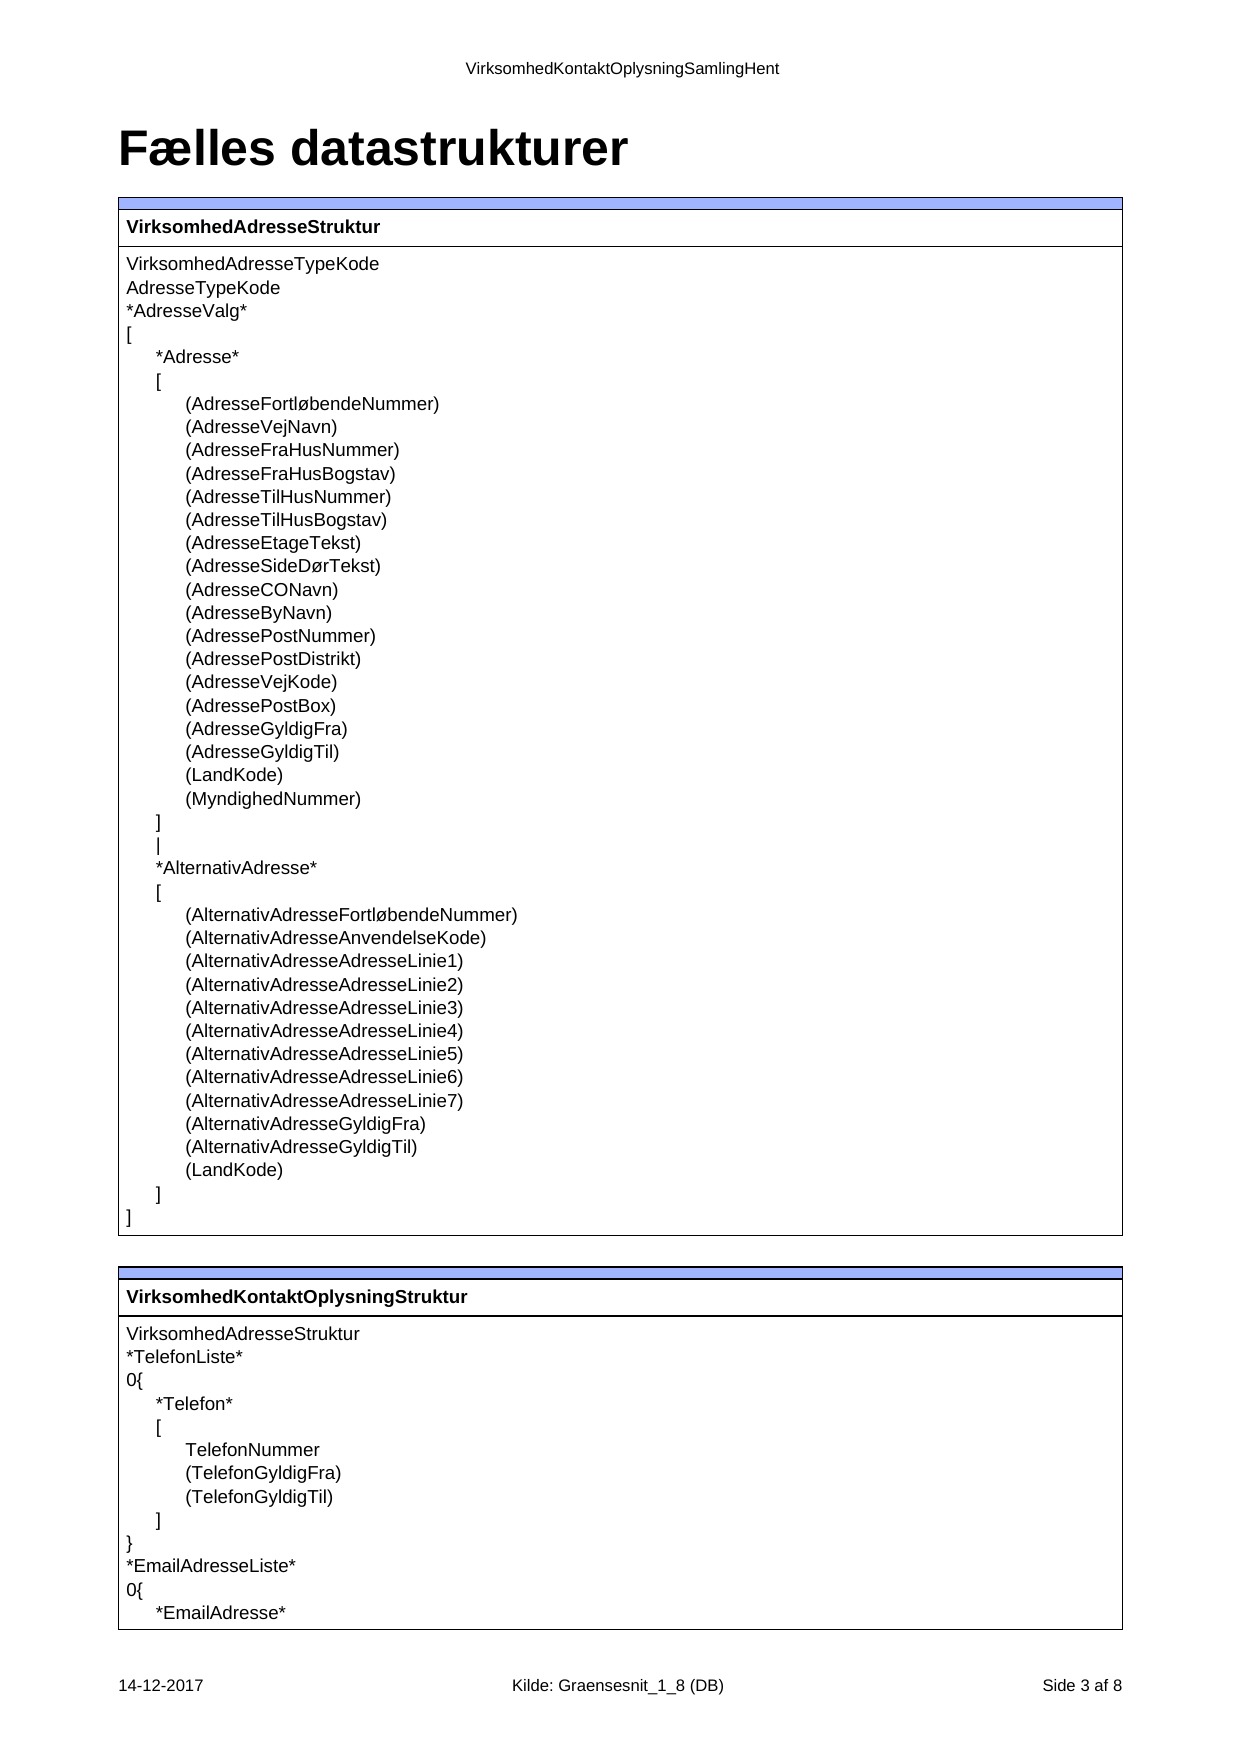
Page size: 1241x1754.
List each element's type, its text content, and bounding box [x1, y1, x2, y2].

table_cell VirksomhedAdresseStruktur [119, 210, 1122, 246]
table_cell VirksomhedKontaktOplysningStruktur [119, 1280, 1122, 1315]
title Fælles datastrukturer [118, 118, 1122, 176]
table_header [119, 198, 1122, 209]
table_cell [119, 1317, 1122, 1629]
table_cell VirksomhedAdresseTypeKode AdresseTypeKode *AdresseValg* [ *Adresse* [ (AdresseFortløbendeNummer) (AdresseVejNavn) (AdresseFraHusNummer) (AdresseFraHusBogstav) (AdresseTilHusNummer) (AdresseTilHusBogstav) (AdresseEtageTekst) (AdresseSideDørTekst) (AdresseCONavn) (AdresseByNavn) (AdressePostNummer) (AdressePostDistrikt) (AdresseVejKode) (AdressePostBox) (AdresseGyldigFra) (AdresseGyldigTil) (LandKode) (MyndighedNummer) ] | *AlternativAdresse* [ (AlternativAdresseFortløbendeNummer) (AlternativAdresseAnvendelseKode) (AlternativAdresseAdresseLinie1) (AlternativAdresseAdresseLinie2) (AlternativAdresseAdresseLinie3) (AlternativAdresseAdresseLinie4) (AlternativAdresseAdresseLinie5) (AlternativAdresseAdresseLinie6) (AlternativAdresseAdresseLinie7) (AlternativAdresseGyldigFra) (AlternativAdresseGyldigTil) (LandKode) ] ] [119, 247, 1122, 1235]
table_header [119, 1268, 1122, 1278]
